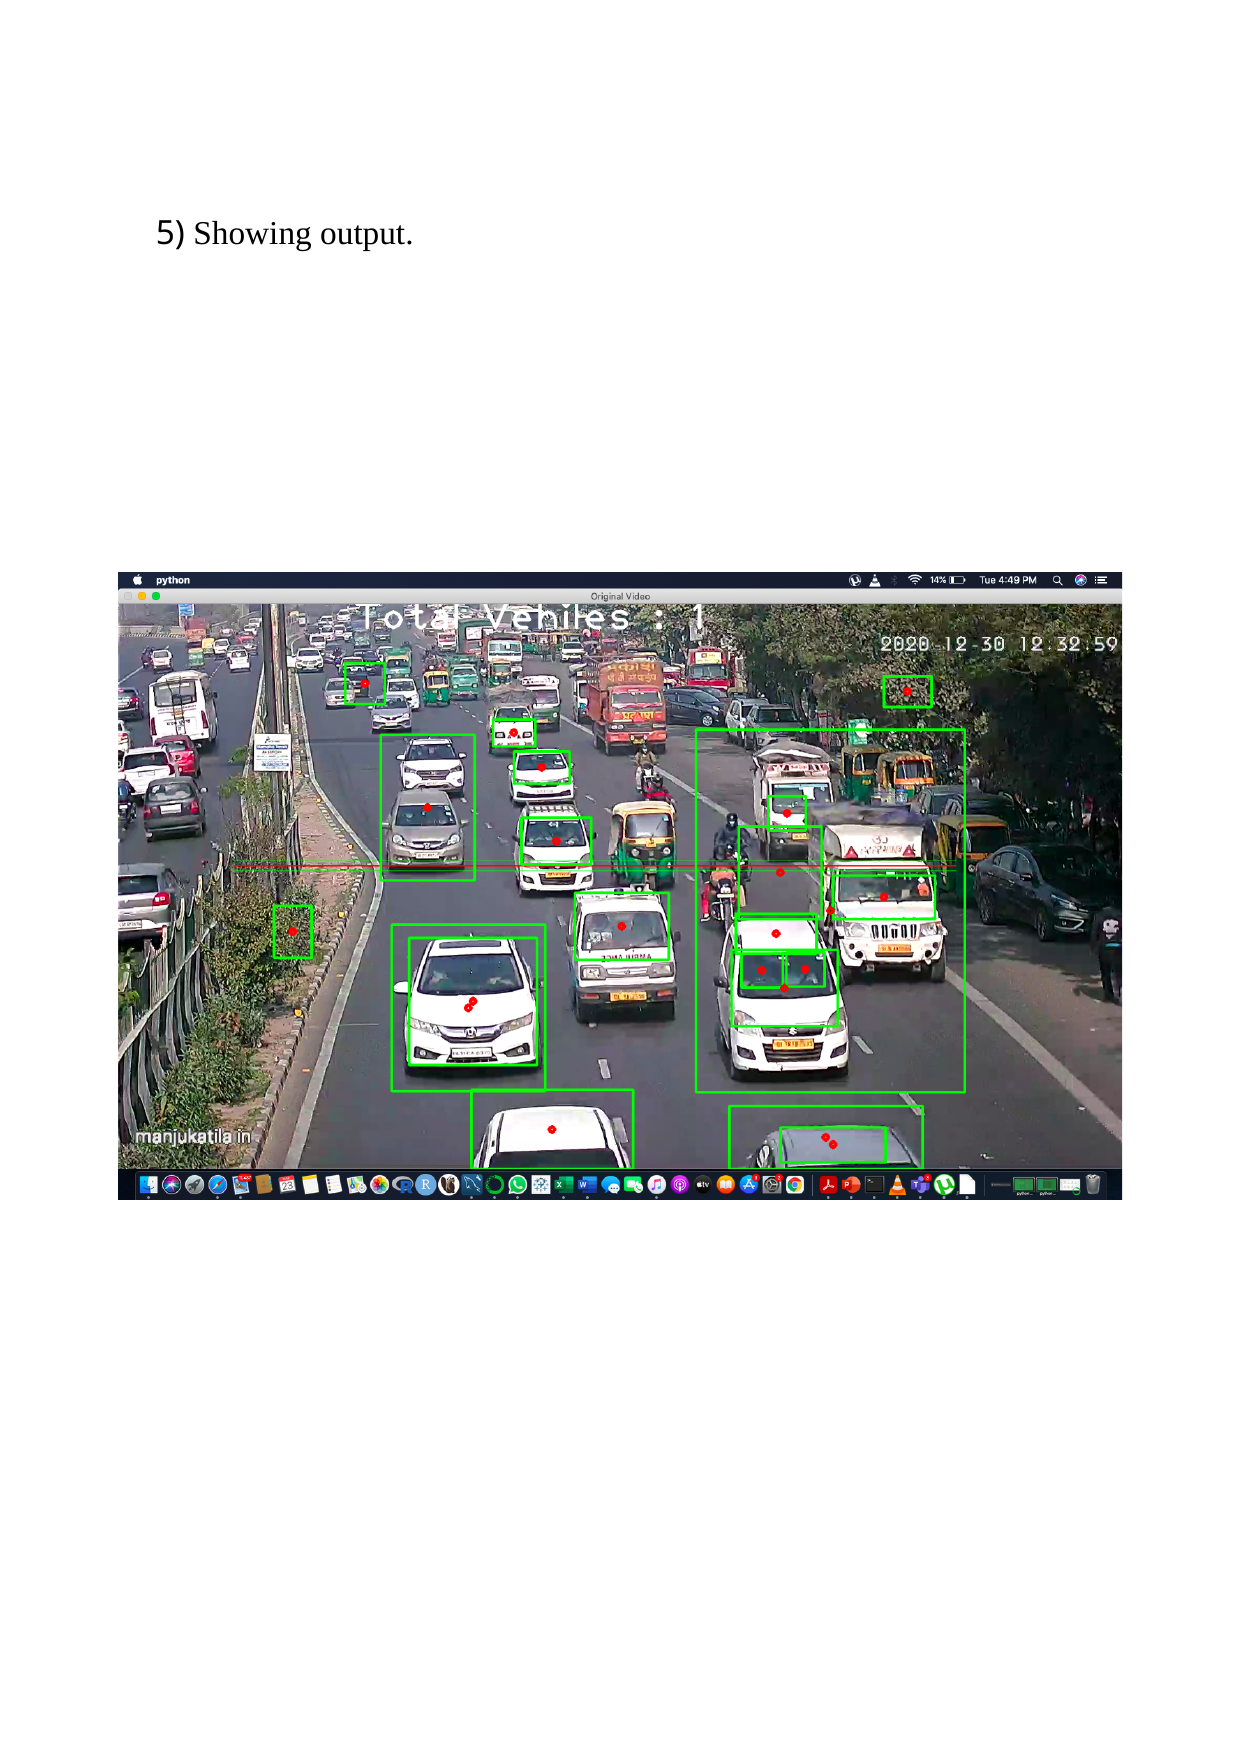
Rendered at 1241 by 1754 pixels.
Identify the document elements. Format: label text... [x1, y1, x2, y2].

list Showing output. [156, 209, 1122, 254]
picture [118, 572, 1123, 1200]
